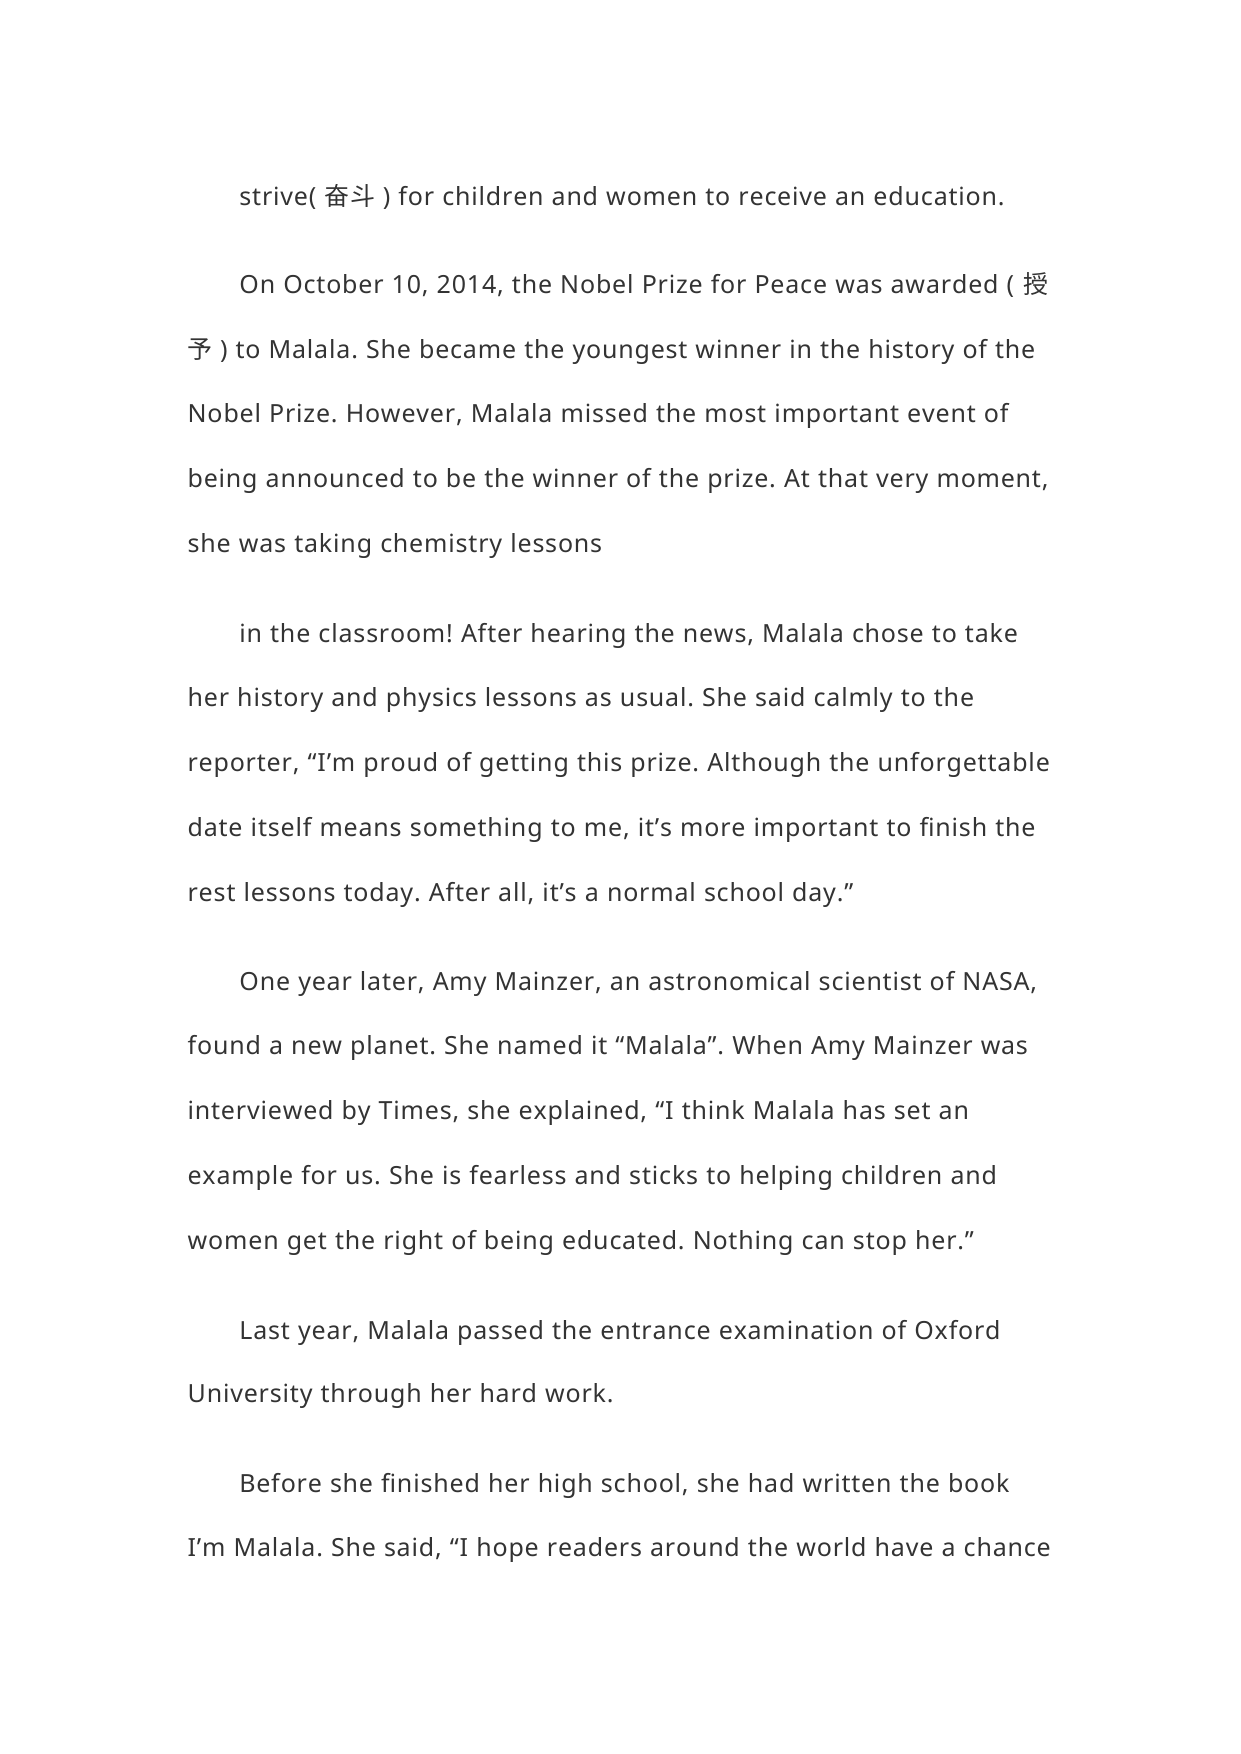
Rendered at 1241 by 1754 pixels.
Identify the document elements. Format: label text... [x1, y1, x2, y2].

text On October 10, 2014, the Nobel Prize for Peace was awarded ( 授 予 ) to Malala. She became the youngest winner in the history of the Nobel Prize. However, Malala missed the most important event of being announced to be the winner of the prize. At that very moment, she was taking chemistry lessons [187, 250, 1053, 575]
text Last year, Malala passed the entrance examination of Oxford University through her hard work. [187, 1296, 1053, 1426]
text strive( 奋斗 ) for children and women to receive an education. [187, 162, 1053, 227]
text in the classroom! After hearing the news, Malala chose to take her history and physics lessons as usual. She said calmly to the reporter, “I’m proud of getting this prize. Although the unforgettable date itself means something to me, it’s more important to finish the rest lessons today. After all, it’s a normal school day.” [187, 599, 1053, 924]
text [187, 1449, 1053, 1579]
text One year later, Amy Mainzer, an astronomical scientist of NASA, found a new planet. She named it “Malala”. When Amy Mainzer was interviewed by Times, she explained, “I think Malala has set an example for us. She is fearless and sticks to helping children and women get the right of being educated. Nothing can stop her.” [187, 947, 1053, 1272]
